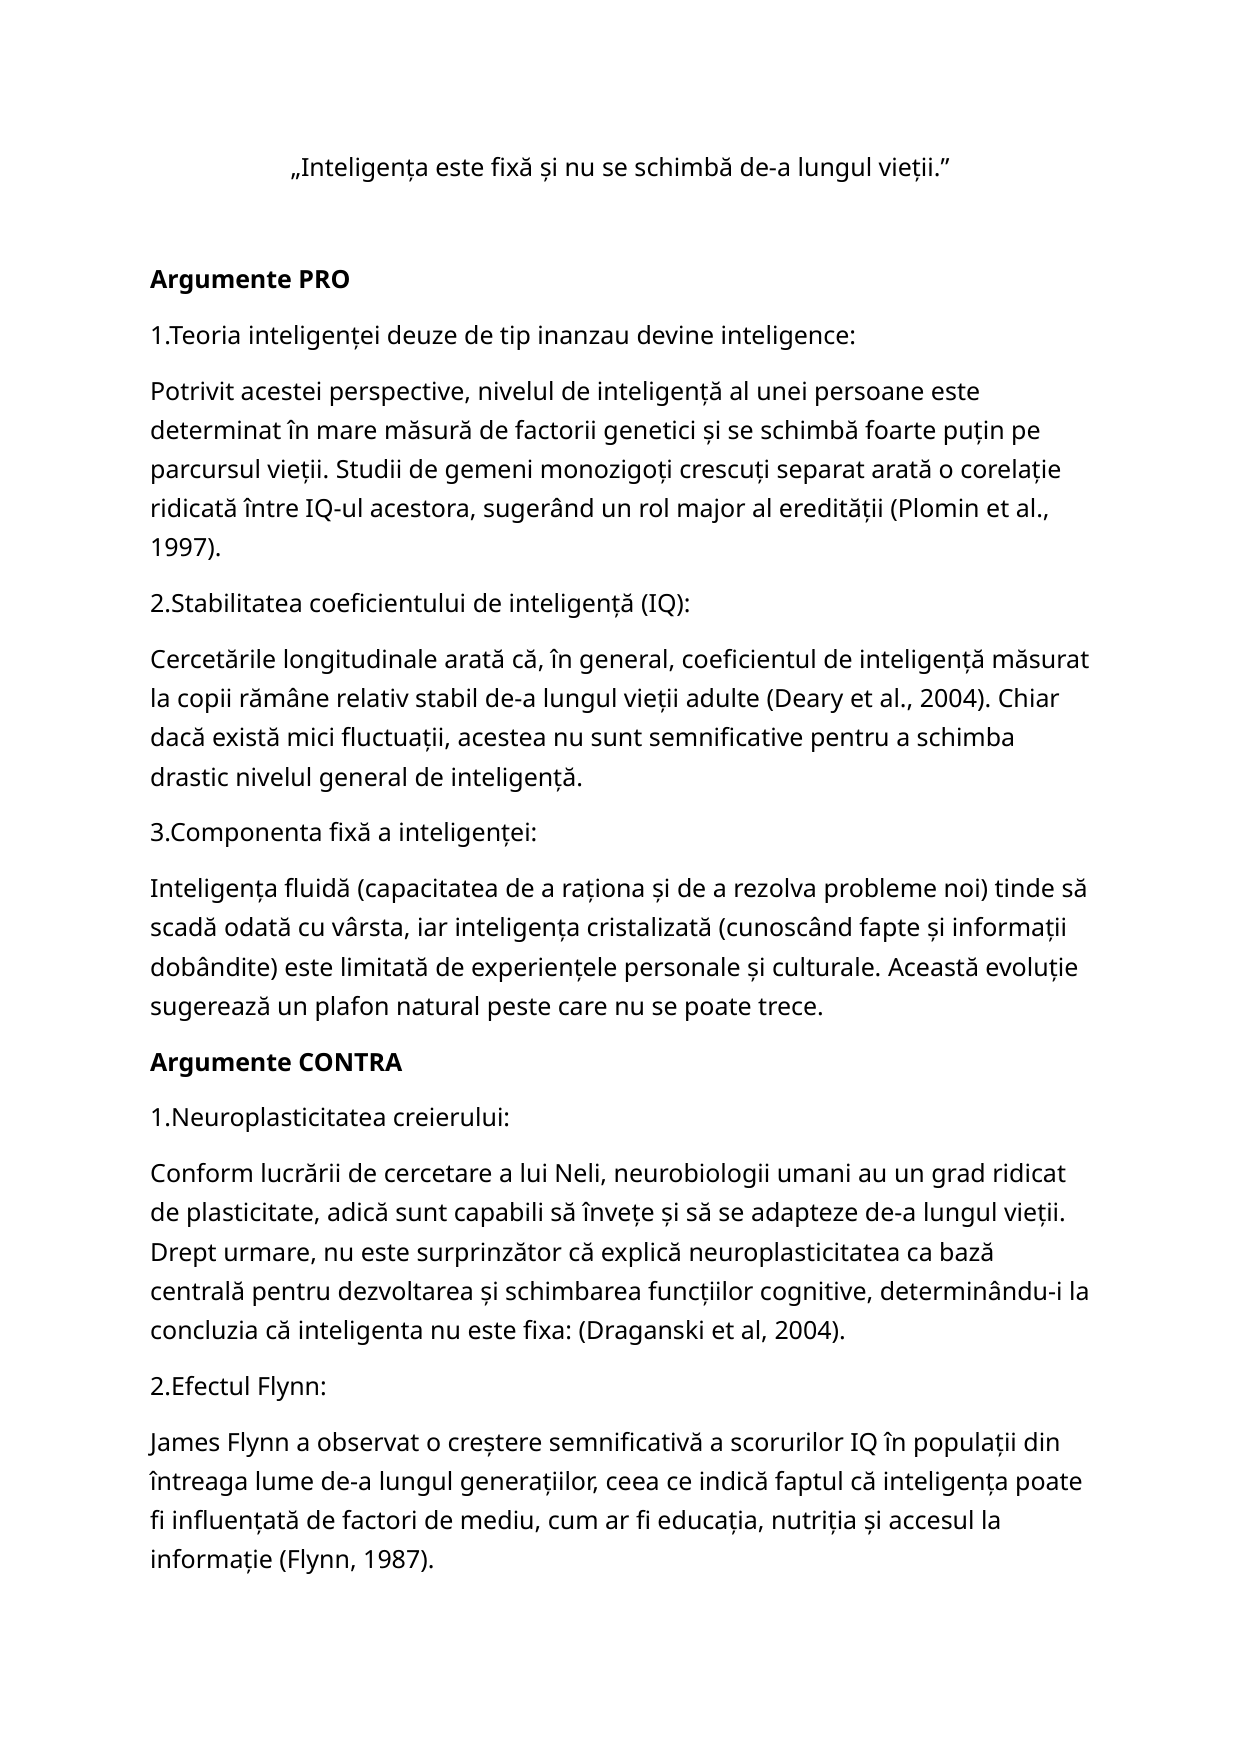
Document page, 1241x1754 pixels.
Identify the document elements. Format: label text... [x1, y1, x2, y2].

text 2.Efectul Flynn: [150, 1368, 1090, 1402]
text James Flynn a observat o creștere semnificativă a scorurilor IQ în populații din întreaga lume de-a lungul generațiilor, ceea ce indică faptul că inteligența poate fi influențată de factori de mediu, cum ar fi educația, nutriția și accesul la informație (Flynn, 1987). [150, 1424, 1090, 1576]
text 2.Stabilitatea coeficientului de inteligență (IQ): [150, 586, 1090, 620]
text Potrivit acestei perspective, nivelul de inteligență al unei persoane este determinat în mare măsură de factorii genetici și se schimbă foarte puțin pe parcursul vieții. Studii de gemeni monozigoți crescuți separat arată o corelație ridicată între IQ-ul acestora, sugerând un rol major al eredității (Plomin et al., 1997). [150, 373, 1090, 564]
text Inteligența fluidă (capacitatea de a raționa și de a rezolva probleme noi) tinde să scadă odată cu vârsta, iar inteligența cristalizată (cunoscând fapte și informații dobândite) este limitată de experiențele personale și culturale. Această evoluție sugerează un plafon natural peste care nu se poate trece. [150, 871, 1090, 1022]
text 1.Neuroplasticitatea creierului: [150, 1100, 1090, 1134]
text Argumente PRO [150, 262, 1090, 296]
text „Inteligența este fixă și nu se schimbă de-a lungul vieții.” [150, 150, 1090, 184]
text 3.Componenta fixă a inteligenței: [150, 815, 1090, 849]
text Conform lucrării de cercetare a lui Neli, neurobiologii umani au un grad ridicat de plasticitate, adică sunt capabili să învețe și să se adapteze de-a lungul vieții. Drept urmare, nu este surprinzător că explică neuroplasticitatea ca bază centrală pentru dezvoltarea și schimbarea funcțiilor cognitive, determinându-i la concluzia că inteligenta nu este fixa: (Draganski et al, 2004). [150, 1156, 1090, 1347]
text 1.Teoria inteligenței deuze de tip inanzau devine inteligence: [150, 317, 1090, 352]
text Argumente CONTRA [150, 1044, 1090, 1078]
text Cercetările longitudinale arată că, în general, coeficientul de inteligență măsurat la copii rămâne relativ stabil de-a lungul vieții adulte (Deary et al., 2004). Chiar dacă există mici fluctuații, acestea nu sunt semnificative pentru a schimba drastic nivelul general de inteligență. [150, 642, 1090, 793]
